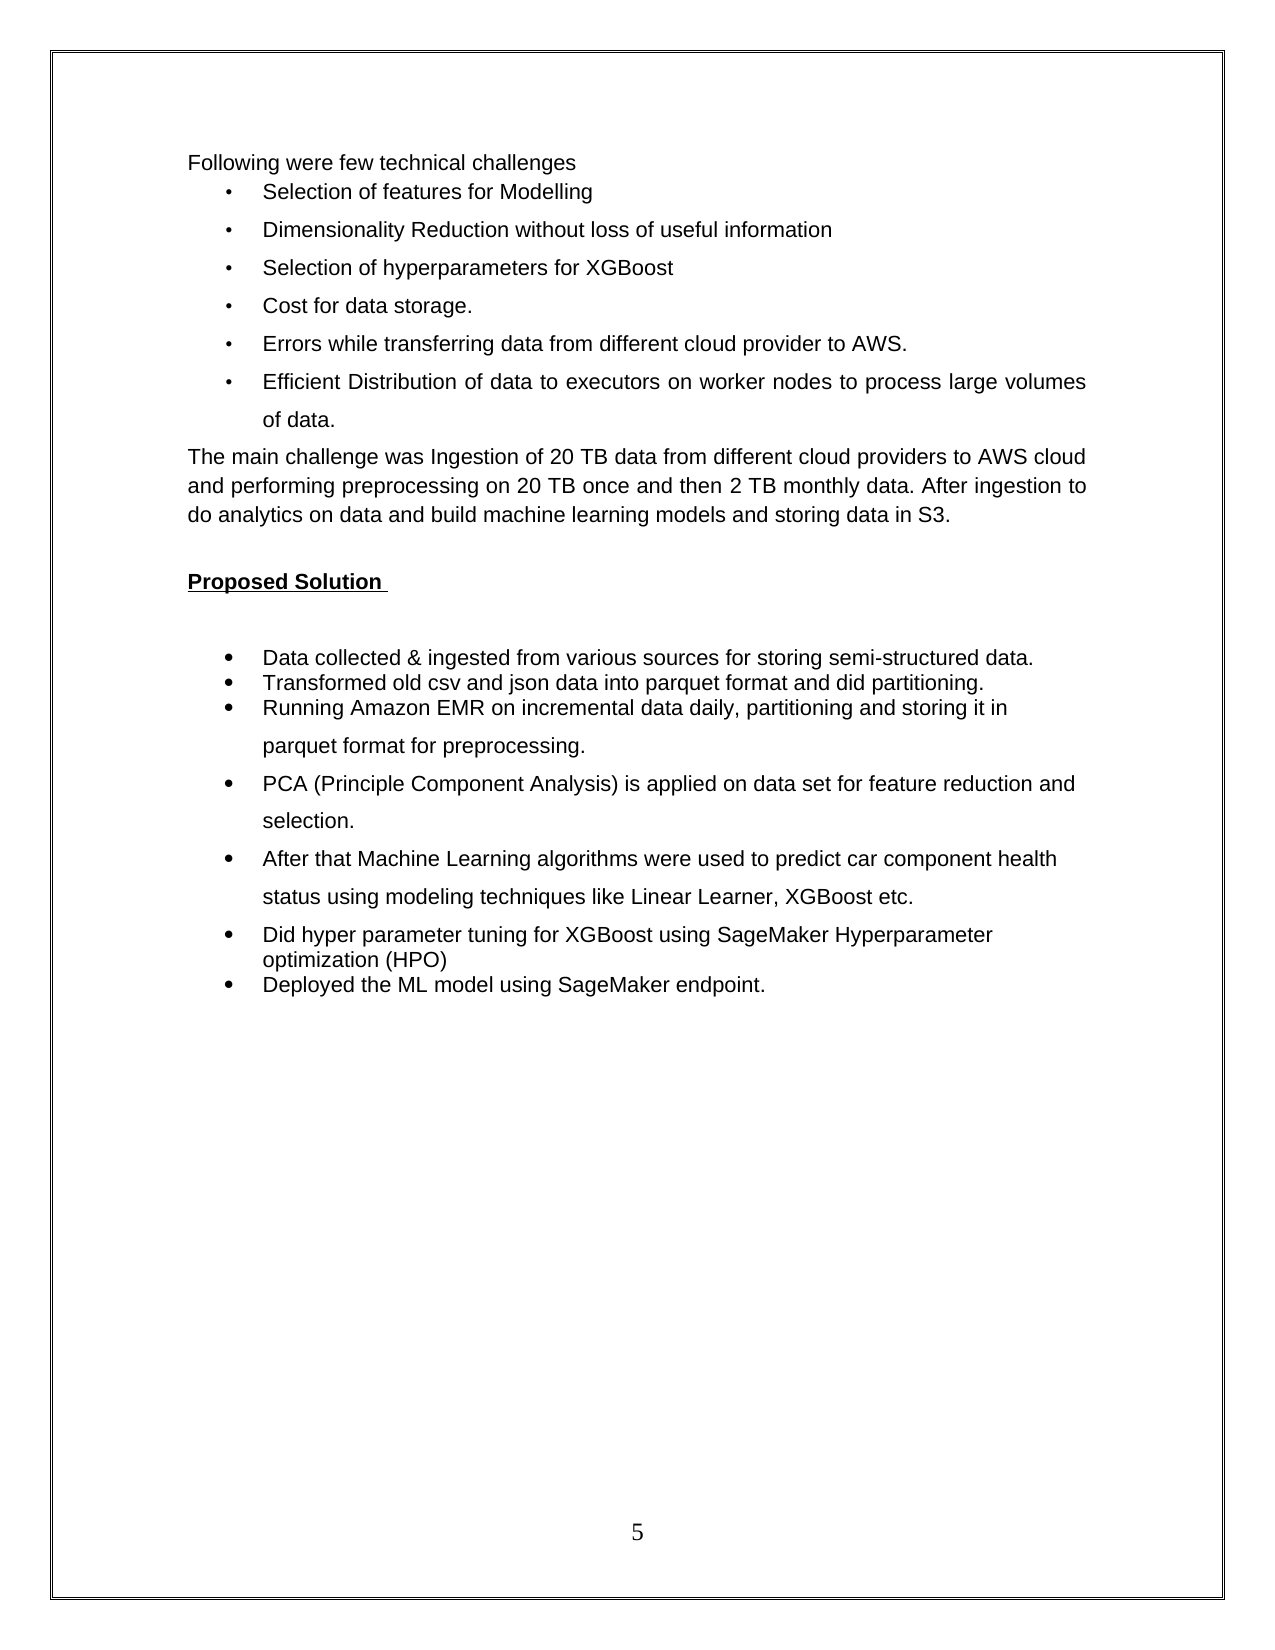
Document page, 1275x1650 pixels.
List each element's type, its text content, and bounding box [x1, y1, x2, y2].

text Following were few technical challenges [187, 150, 1087, 175]
text The main challenge was Ingestion of 20 TB data from different cloud providers to AWS cloud and performing preprocessing on 20 TB once and then 2 TB monthly data. After ingestion to do analytics on data and build machine learning models and storing data in S3. [187, 444, 1087, 527]
list Deployed the ML model using SageMaker endpoint. [225, 972, 1087, 997]
list Transformed old csv and json data into parquet format and did partitioning. [225, 670, 1087, 695]
list After that Machine Learning algorithms were used to predict car component health status using modeling techniques like Linear Learner, XGBoost etc. [225, 846, 1087, 909]
list Dimensionality Reduction without loss of useful information [225, 217, 1087, 242]
list Data collected & ingested from various sources for storing semi-structured data. [225, 644, 1087, 670]
list Selection of features for Modelling [225, 179, 1087, 204]
list PCA (Principle Component Analysis) is applied on data set for feature reduction and selection. [225, 771, 1087, 834]
text Proposed Solution [187, 569, 1087, 594]
list Efficient Distribution of data to executors on worker nodes to process large volumes of data. [225, 368, 1087, 432]
list Cost for data storage. [225, 293, 1087, 318]
list Running Amazon EMR on incremental data daily, partitioning and storing it in parquet format for preprocessing. [225, 695, 1087, 758]
list Did hyper parameter tuning for XGBoost using SageMaker Hyperparameter optimization (HPO) [225, 922, 1087, 972]
list Selection of hyperparameters for XGBoost [225, 255, 1087, 280]
list Errors while transferring data from different cloud provider to AWS. [225, 331, 1087, 356]
